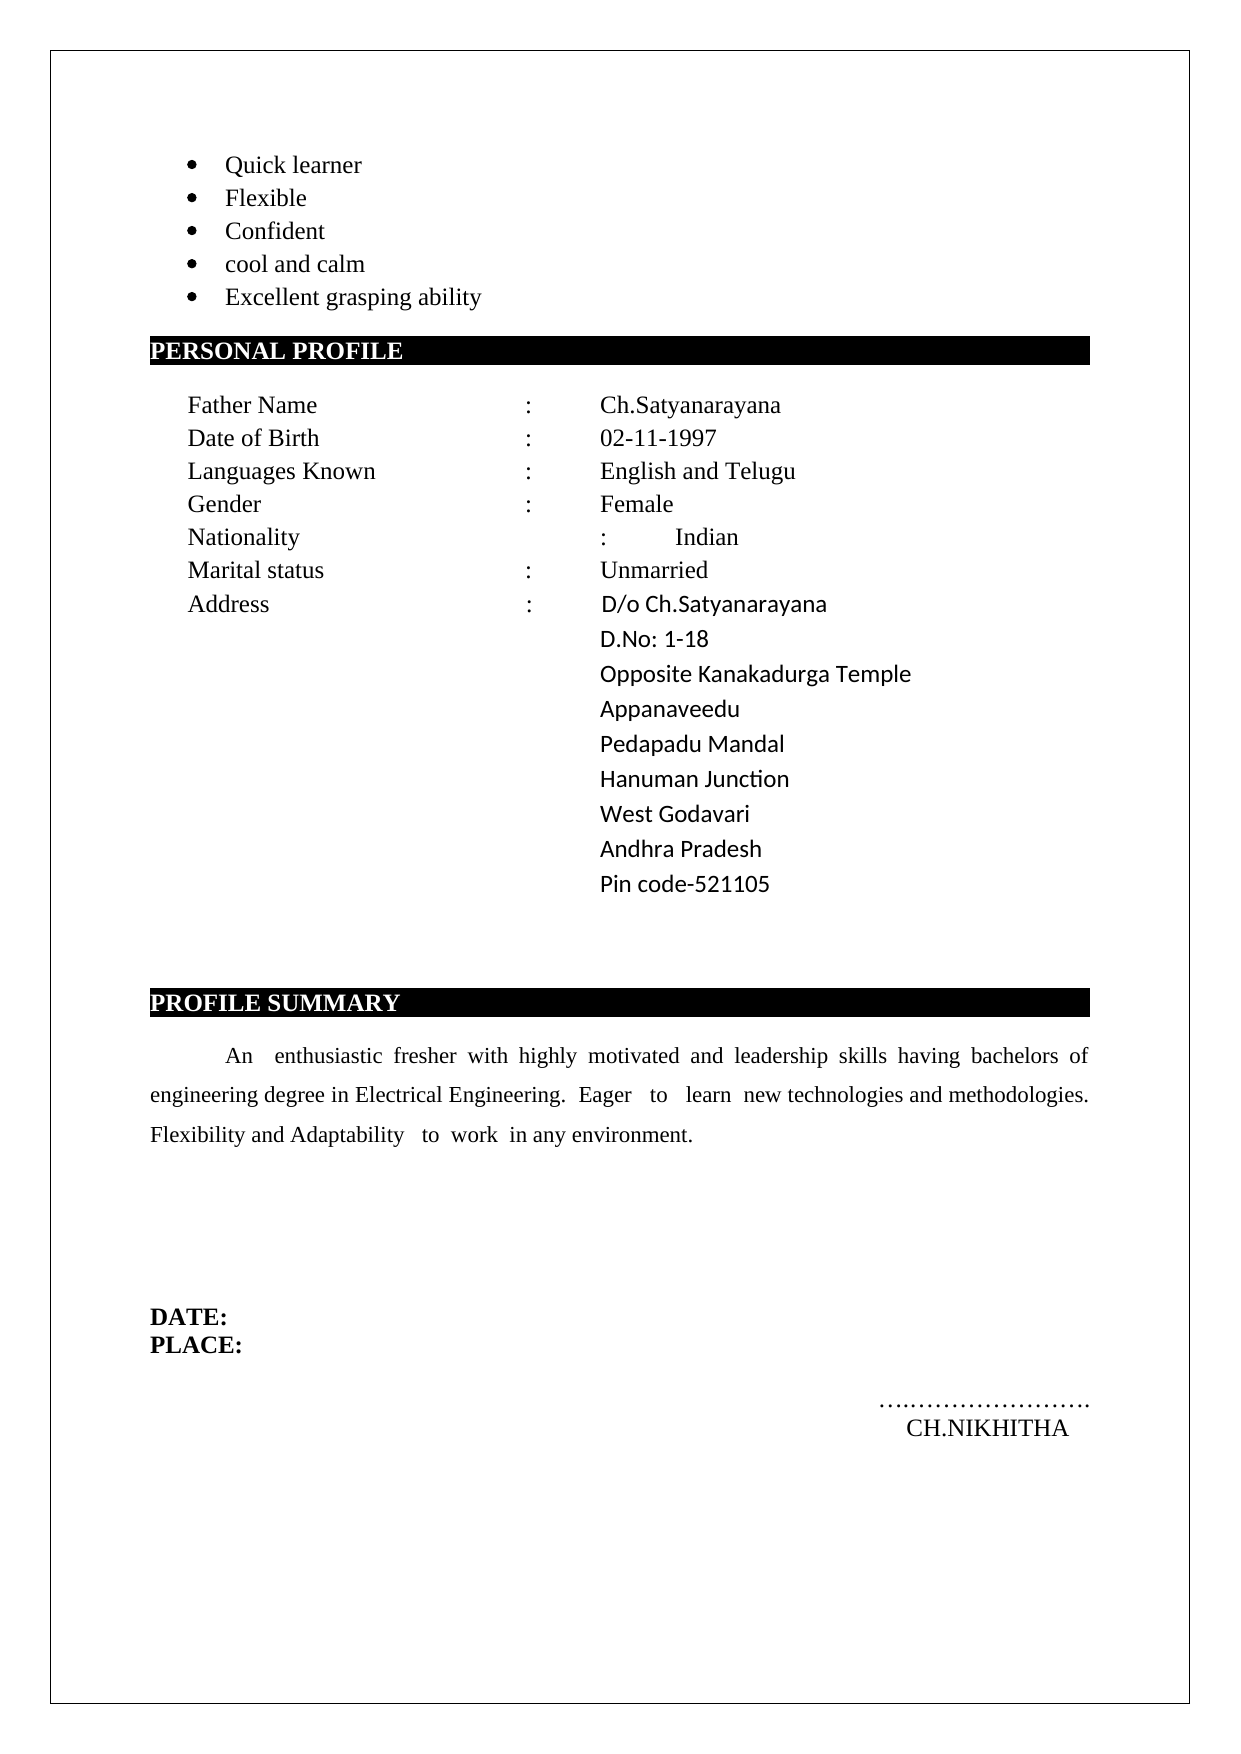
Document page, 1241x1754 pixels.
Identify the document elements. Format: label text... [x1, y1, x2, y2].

text PERSONAL PROFILE [150, 336, 1090, 365]
text Andhra Pradesh [562, 833, 1090, 863]
list cool and calm [187, 249, 1090, 278]
text PROFILE SUMMARY [150, 988, 1090, 1017]
text Address : D/o Ch.Satyanarayana [150, 588, 1090, 618]
text An enthusiastic fresher with highly motivated and leadership skills having bachelors of engineering degree in Electrical Engineering. Eager to learn new technologies and methodologies. Flexibility and Adaptability to work in any environment. [150, 1042, 1090, 1081]
list Excellent grasping ability [187, 282, 1090, 311]
text DATE: [150, 1302, 1090, 1331]
list Quick learner [187, 150, 1090, 179]
text Appanaveedu [150, 693, 1090, 723]
text West Godavari [187, 798, 1090, 828]
text Opposite Kanakadurga Temple [150, 658, 1090, 688]
text Father Name : Ch.Satyanarayana Date of Birth : 02-11-1997 Languages Known : English and Telugu Gender : Female Nationality : Indian Marital status : Unmarried [187, 390, 1090, 584]
text ….…………………. CH.NIKHITHA [150, 1384, 1090, 1442]
list Confident [187, 216, 1090, 245]
text PLACE: [150, 1331, 1090, 1359]
text Pedapadu Mandal [150, 728, 1090, 758]
text An enthusiastic fresher with highly motivated and leadership skills having bachelors of engineering degree in Electrical Engineering. Eager to learn new technologies and methodologies. Flexibility and Adaptability to work in any environment. [150, 1108, 1090, 1147]
text D.No: 1-18 [150, 623, 1090, 653]
text Hanuman Junction [150, 763, 1090, 793]
list Flexible [187, 183, 1090, 212]
text Pin code-521105 [187, 868, 1090, 898]
